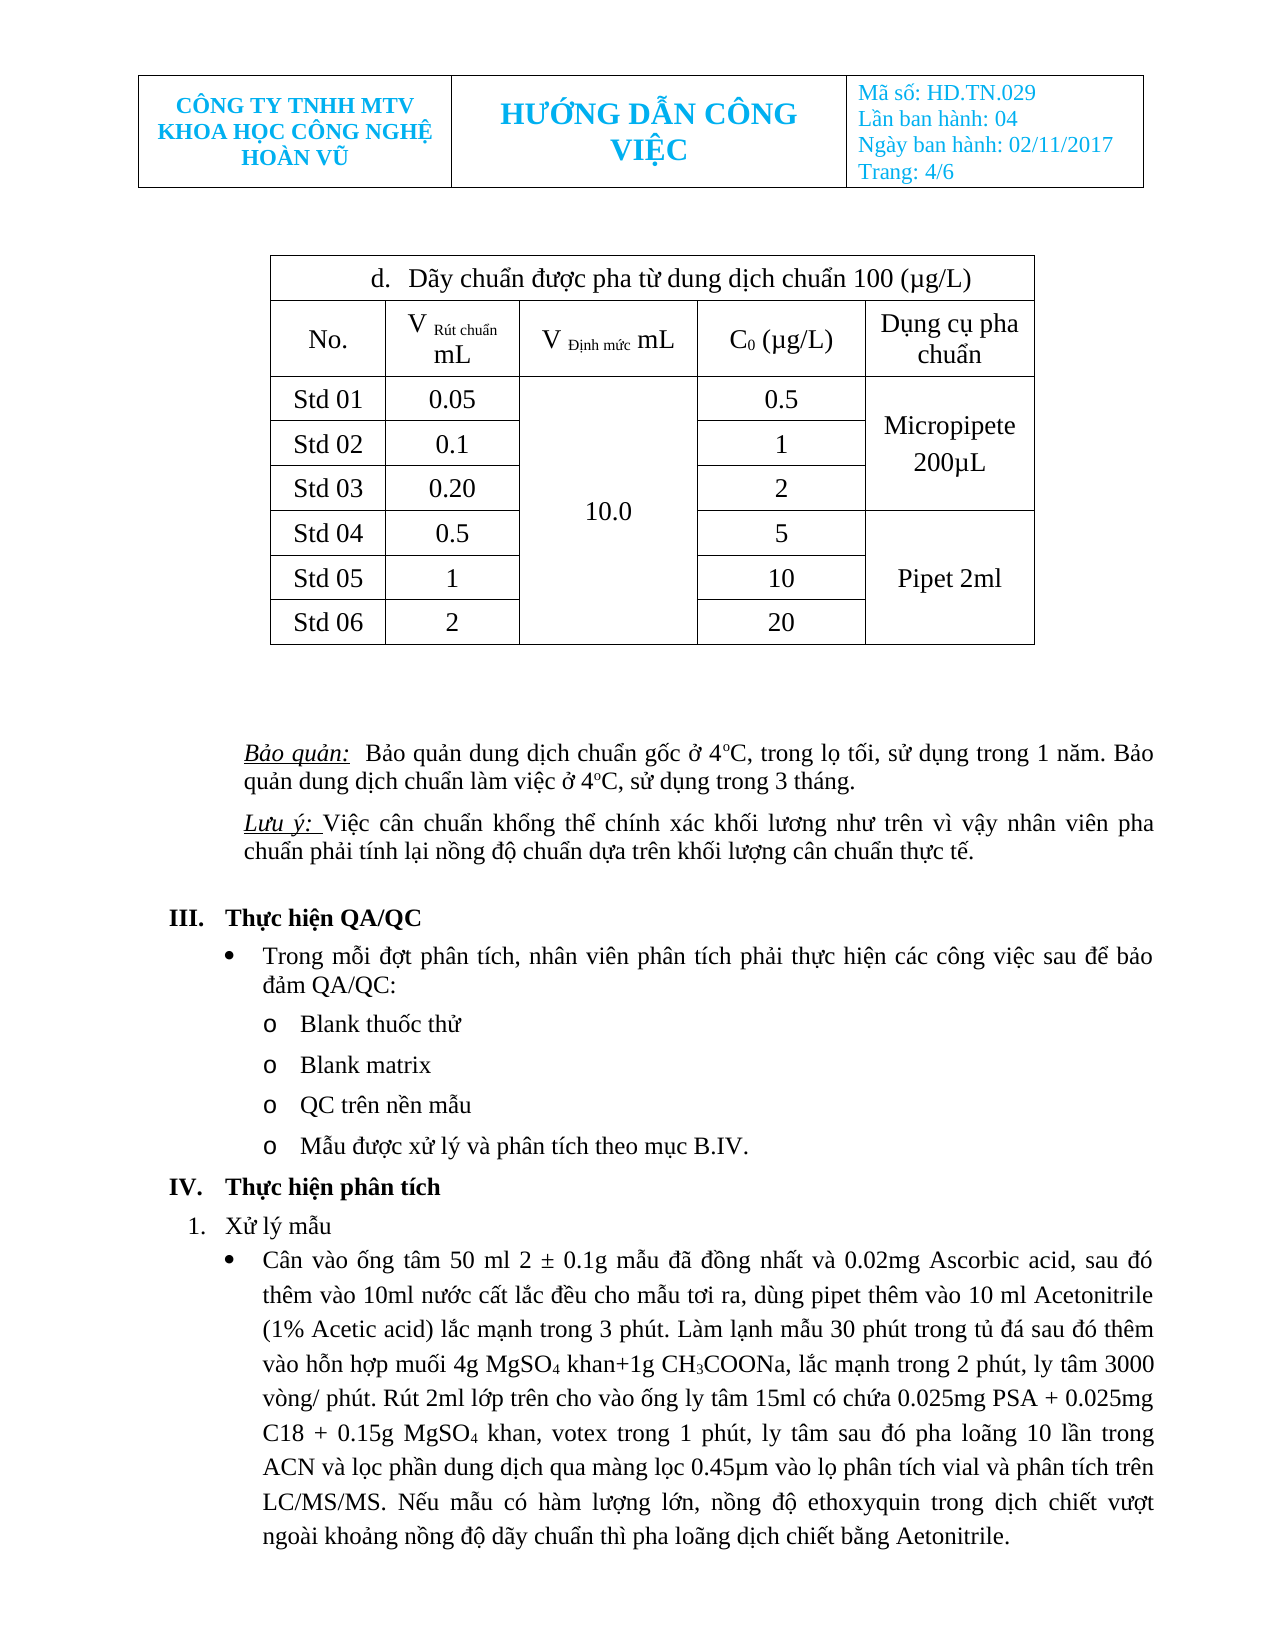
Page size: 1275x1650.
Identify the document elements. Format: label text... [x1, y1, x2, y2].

subtitle Mẫu được xử lý và phân tích theo mục B.IV. [262, 1131, 1155, 1162]
table_cell 1 [386, 556, 519, 599]
subtitle Thực hiện QA/QC [169, 903, 1155, 931]
subtitle Thực hiện phân tích [169, 1172, 1155, 1201]
table_header Dãy chuẩn được pha từ dung dịch chuẩn 100 (µg/L) [271, 256, 1034, 300]
list Cân vào ống tâm 50 ml 2 ± 0.1g mẫu đã đồng nhất và 0.02mg Ascorbic acid, sau đó thêm vào 10ml nước cất lắc đều cho mẫu tơi ra, dùng pipet thêm vào 10 ml Acetonitrile (1% Acetic acid) lắc mạnh trong 3 phút. Làm lạnh mẫu 30 phút trong tủ đá sau đó thêm vào hỗn hợp muối 4g MgSO4 khan+1g CH3COONa, lắc mạnh trong 2 phút, ly tâm 3000 vòng/ phút. Rút 2ml lớp trên cho vào ống ly tâm 15ml có chứa 0.025mg PSA + 0.025mg C18 + 0.15g MgSO4 khan, votex trong 1 phút, ly tâm sau đó pha loãng 10 lần trong ACN và lọc phần dung dịch qua màng lọc 0.45µm vào lọ phân tích vial và phân tích trên LC/MS/MS. Nếu mẫu có hàm lượng lớn, nồng độ ethoxyquin trong dịch chiết vượt ngoài khoảng nồng độ dãy chuẩn thì pha loãng dịch chiết bằng Aetonitrile. [225, 1246, 1155, 1550]
table_cell 2 [698, 466, 865, 510]
table_cell No. [271, 301, 385, 376]
table_cell 10.0 [520, 377, 697, 644]
table_cell Std 06 [271, 600, 385, 644]
table_cell 20 [698, 600, 865, 644]
table_cell 0.05 [386, 377, 519, 420]
list Xử lý mẫu [187, 1211, 1155, 1240]
table_cell 0.5 [386, 511, 519, 554]
table_cell Std 02 [271, 421, 385, 465]
table_cell Pipet 2ml [866, 511, 1034, 644]
table_cell Std 03 [271, 466, 385, 510]
table_cell 10 [698, 556, 865, 599]
table_cell V Rút chuẩn mL [386, 301, 519, 376]
table_cell Dụng cụ pha chuẩn [866, 301, 1034, 376]
table_cell 0.1 [386, 421, 519, 465]
subtitle Blank matrix [262, 1050, 1155, 1081]
subtitle Blank thuốc thử [262, 1009, 1155, 1040]
text Lưu ý: Việc cân chuẩn khổng thể chính xác khối lương như trên vì vậy nhân viên pha chuẩn phải tính lại nồng độ chuẩn dựa trên khối lượng cân chuẩn thực tế. [244, 808, 1155, 865]
subtitle QC trên nền mẫu [262, 1091, 1155, 1121]
table_cell 0.20 [386, 466, 519, 510]
table_cell Std 05 [271, 556, 385, 599]
table_cell 0.5 [698, 377, 865, 420]
table_cell Micropipete 200µL [866, 377, 1034, 510]
table_cell V Định mức mL [520, 301, 697, 376]
table_cell Std 04 [271, 511, 385, 554]
table_cell 5 [698, 511, 865, 554]
text Bảo quản: Bảo quản dung dịch chuẩn gốc ở 4oC, trong lọ tối, sử dụng trong 1 năm. Bảo quản dung dịch chuẩn làm việc ở 4oC, sử dụng trong 3 tháng. [150, 738, 1155, 795]
table_cell Std 01 [271, 377, 385, 420]
table_cell 2 [386, 600, 519, 644]
subtitle Trong mỗi đợt phân tích, nhân viên phân tích phải thực hiện các công việc sau để bảo đảm QA/QC: [225, 941, 1155, 999]
table_cell C0 (µg/L) [698, 301, 865, 376]
table_cell 1 [698, 421, 865, 465]
